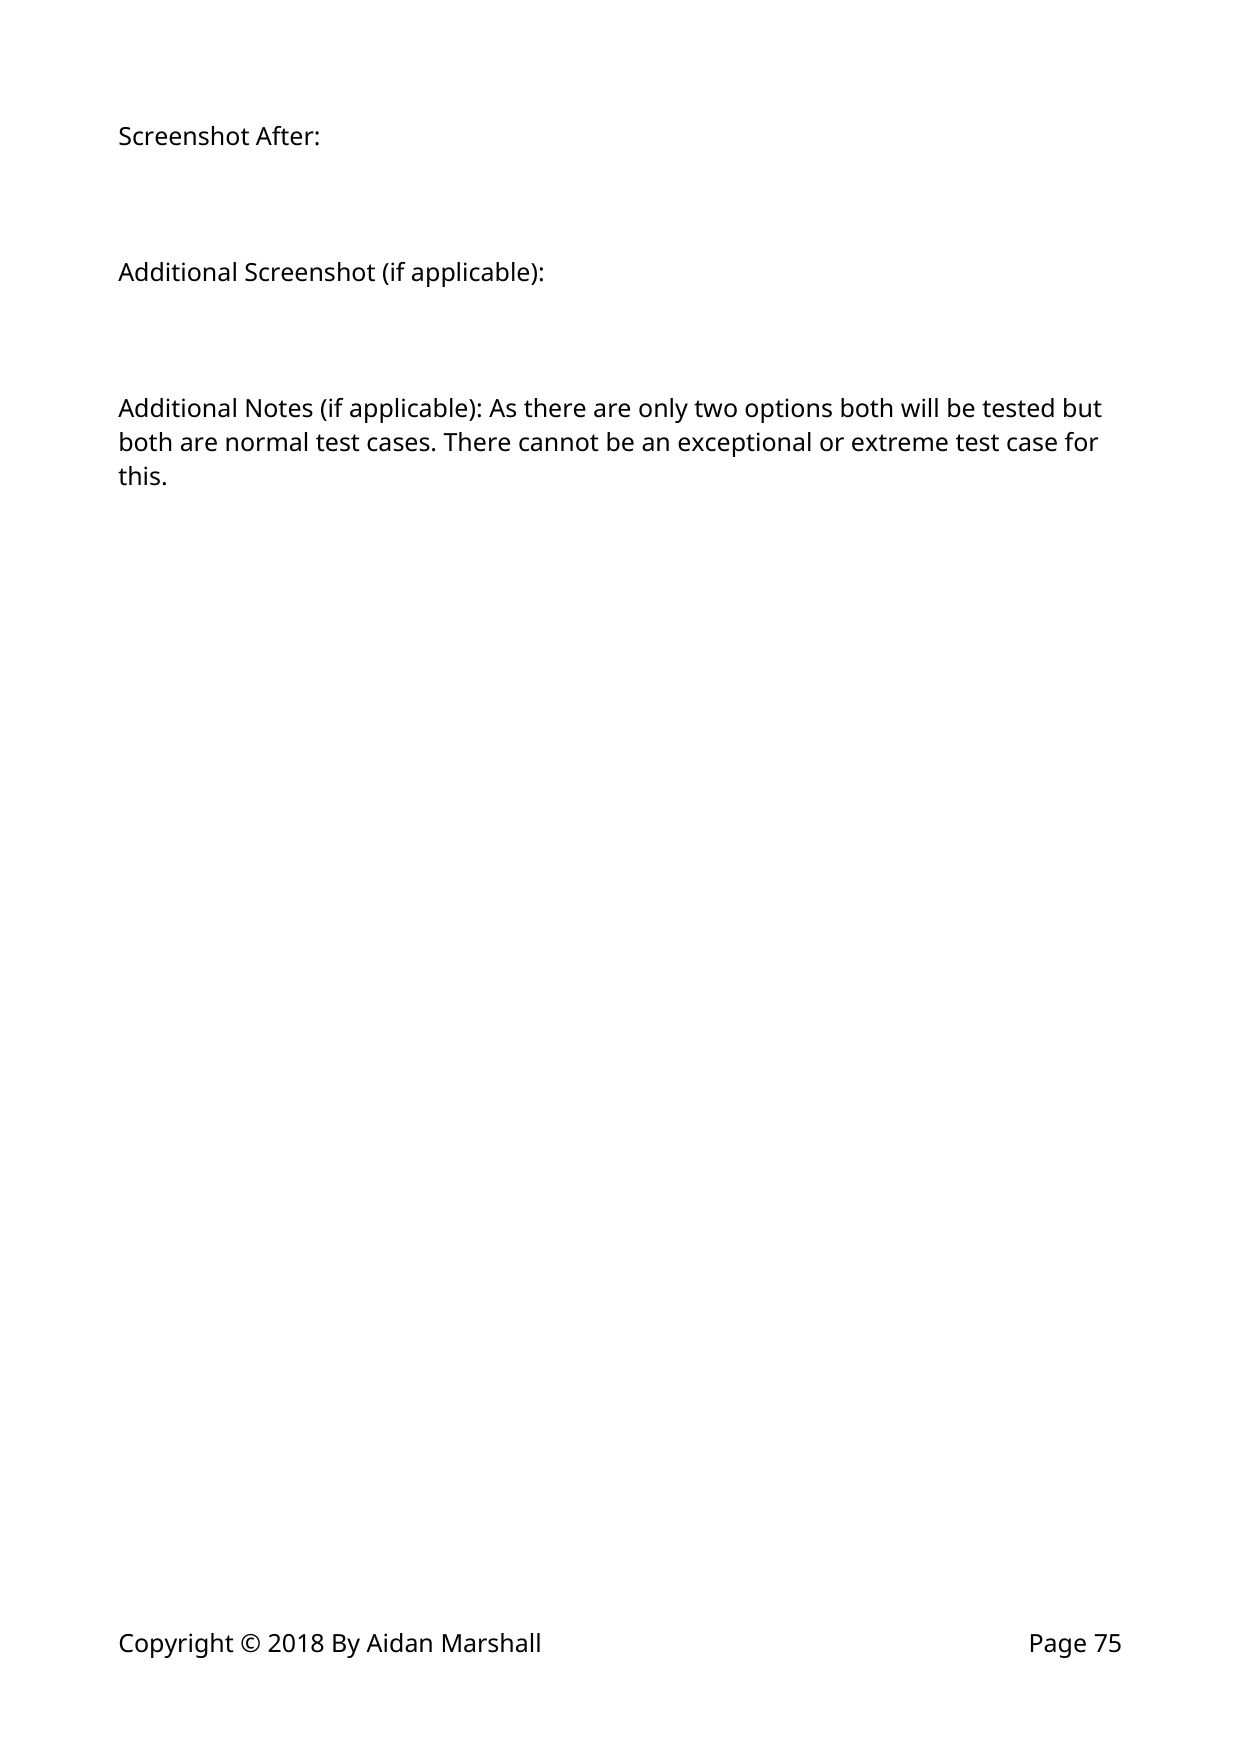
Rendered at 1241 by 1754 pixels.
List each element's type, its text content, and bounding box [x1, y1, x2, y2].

text Additional Notes (if applicable): As there are only two options both will be tested but both are normal test cases. There cannot be an exceptional or extreme test case for this. [118, 391, 1122, 493]
text Additional Screenshot (if applicable): [118, 254, 1122, 288]
text Screenshot After: [118, 118, 1122, 152]
